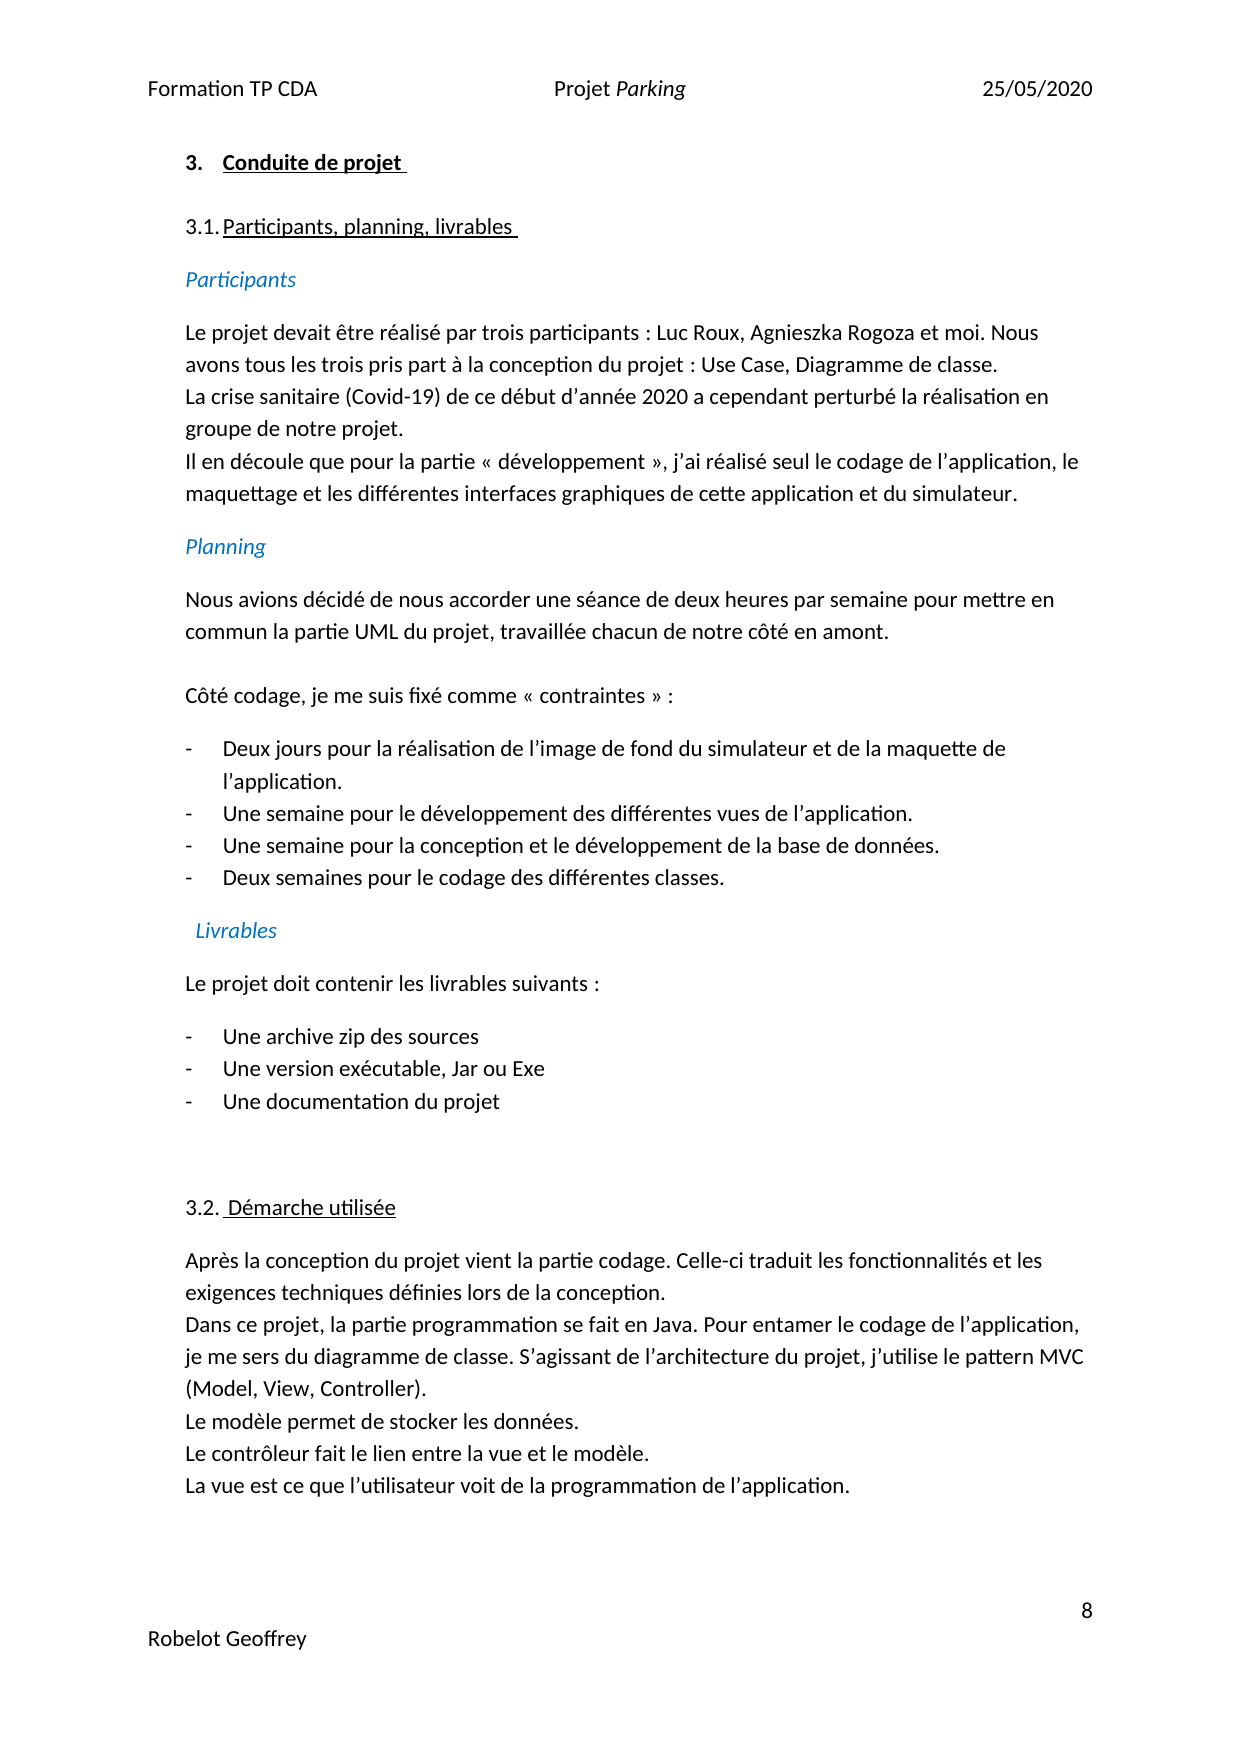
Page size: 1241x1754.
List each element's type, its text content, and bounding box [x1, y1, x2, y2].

text Planning [185, 532, 1093, 560]
text Livrables [185, 916, 1093, 944]
list Démarche utilisée [185, 1193, 1093, 1221]
list Une semaine pour le développement des différentes vues de l’application. [185, 799, 1093, 827]
list Une semaine pour la conception et le développement de la base de données. [185, 831, 1093, 859]
text Participants [185, 265, 1093, 293]
list Deux semaines pour le codage des différentes classes. [185, 863, 1093, 891]
list Conduite de projet [185, 148, 1093, 176]
list Une documentation du projet [185, 1087, 1093, 1115]
text Nous avions décidé de nous accorder une séance de deux heures par semaine pour mettre en commun la partie UML du projet, travaillée chacun de notre côté en amont. Côté codage, je me suis fixé comme « contraintes » : [185, 585, 1093, 709]
text Après la conception du projet vient la partie codage. Celle-ci traduit les fonctionnalités et les exigences techniques définies lors de la conception. Dans ce projet, la partie programmation se fait en Java. Pour entamer le codage de l’application, je me sers du diagramme de classe. S’agissant de l’architecture du projet, j’utilise le pattern MVC (Model, View, Controller). Le modèle permet de stocker les données. Le contrôleur fait le lien entre la vue et le modèle. La vue est ce que l’utilisateur voit de la programmation de l’application. [185, 1246, 1093, 1499]
list Une version exécutable, Jar ou Exe [185, 1054, 1093, 1083]
list Deux jours pour la réalisation de l’image de fond du simulateur et de la maquette de l’application. [185, 734, 1093, 795]
list Participants, planning, livrables [185, 212, 1093, 240]
text Le projet devait être réalisé par trois participants : Luc Roux, Agnieszka Rogoza et moi. Nous avons tous les trois pris part à la conception du projet : Use Case, Diagramme de classe. La crise sanitaire (Covid-19) de ce début d’année 2020 a cependant perturbé la réalisation en groupe de notre projet. Il en découle que pour la partie « développement », j’ai réalisé seul le codage de l’application, le maquettage et les différentes interfaces graphiques de cette application et du simulateur. [185, 318, 1093, 507]
list Une archive zip des sources [185, 1022, 1093, 1050]
text Le projet doit contenir les livrables suivants : [185, 969, 1093, 997]
